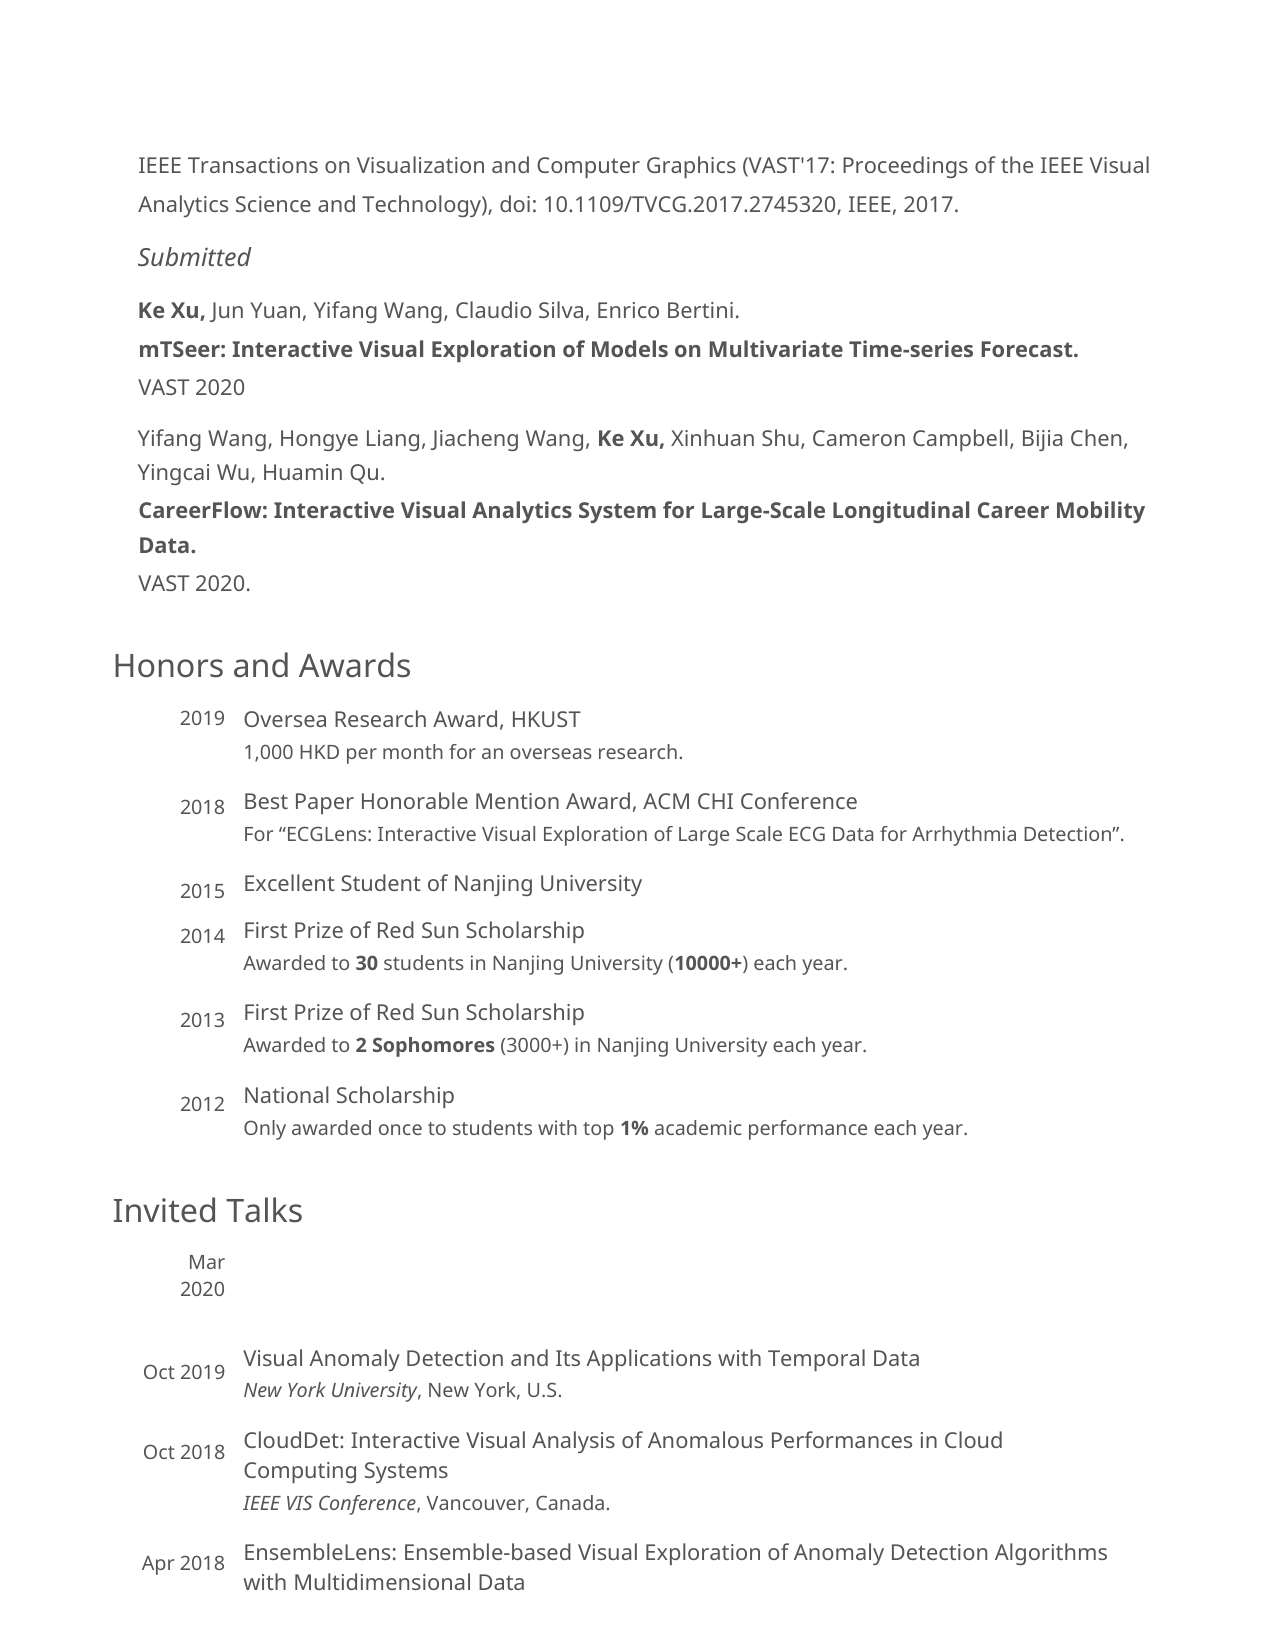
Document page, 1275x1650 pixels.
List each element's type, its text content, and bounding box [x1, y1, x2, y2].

text Excellent Student of Nanjing University [243, 868, 1120, 898]
text 2013 [112, 1006, 225, 1033]
text 2012 [112, 1090, 225, 1117]
text For “ECGLens: Interactive Visual Exploration of Large Scale ECG Data for Arrhythmia Detection”. [243, 820, 1131, 847]
text Best Paper Honorable Mention Award, ACM CHI Conference [243, 786, 1162, 816]
text Only awarded once to students with top 1% academic performance each year. [243, 1114, 1131, 1141]
text Awarded to 2 Sophomores (3000+) in Nanjing University each year. [243, 1031, 1131, 1058]
text CareerFlow: Interactive Visual Analytics System for Large-Scale Longitudinal Career Mobility Data. [138, 496, 1162, 559]
text 1,000 HKD per month for an overseas research. [243, 738, 1131, 765]
text National Scholarship [243, 1079, 1120, 1109]
text IEEE VIS Conference, Vancouver, Canada. [243, 1489, 1131, 1516]
text 2014 [112, 922, 225, 949]
text Yifang Wang, Hongye Liang, Jiacheng Wang, Ke Xu, Xinhuan Shu, Cameron Campbell, Bijia Chen, Yingcai Wu, Huamin Qu. [137, 423, 1162, 487]
text Oversea Research Award, HKUST [243, 704, 1162, 734]
text CloudDet: Interactive Visual Analysis of Anomalous Performances in Cloud Computing Systems [243, 1425, 1120, 1484]
text Analytics Science and Technology), doi: 10.1109/TVCG.2017.2745320, IEEE, 2017. [138, 188, 1162, 218]
text mTSeer: Interactive Visual Exploration of Models on Multivariate Time-series Forecast. [138, 333, 1162, 363]
text EnsembleLens: Ensemble-based Visual Exploration of Anomaly Detection Algorithms with Multidimensional Data [243, 1537, 1120, 1597]
text Honors and Awards [112, 643, 1162, 687]
text Invited Talks [112, 1187, 1162, 1231]
text First Prize of Red Sun Scholarship [243, 915, 1120, 945]
text 2019 [112, 704, 225, 731]
text Mar 2020 [138, 1249, 225, 1303]
text Ke Xu, Jun Yuan, Yifang Wang, Claudio Silva, Enrico Bertini. [137, 295, 1162, 325]
text Awarded to 30 students in Nanjing University (10000+) each year. [243, 949, 1131, 976]
text Oct 2018 [112, 1438, 225, 1465]
text Apr 2018 [112, 1549, 225, 1576]
text Visual Anomaly Detection and Its Applications with Temporal Data [243, 1343, 1120, 1372]
text VAST 2020. [138, 568, 1162, 598]
text First Prize of Red Sun Scholarship [243, 997, 1120, 1027]
text VAST 2020 [138, 372, 1162, 402]
text Oct 2019 [112, 1358, 225, 1385]
text 2015 [112, 877, 225, 904]
text IEEE Transactions on Visualization and Computer Graphics (VAST'17: Proceedings of the IEEE Visual [138, 150, 1162, 180]
text Submitted [137, 239, 1162, 273]
text New York University, New York, U.S. [243, 1377, 1131, 1404]
text 2018 [112, 793, 225, 820]
